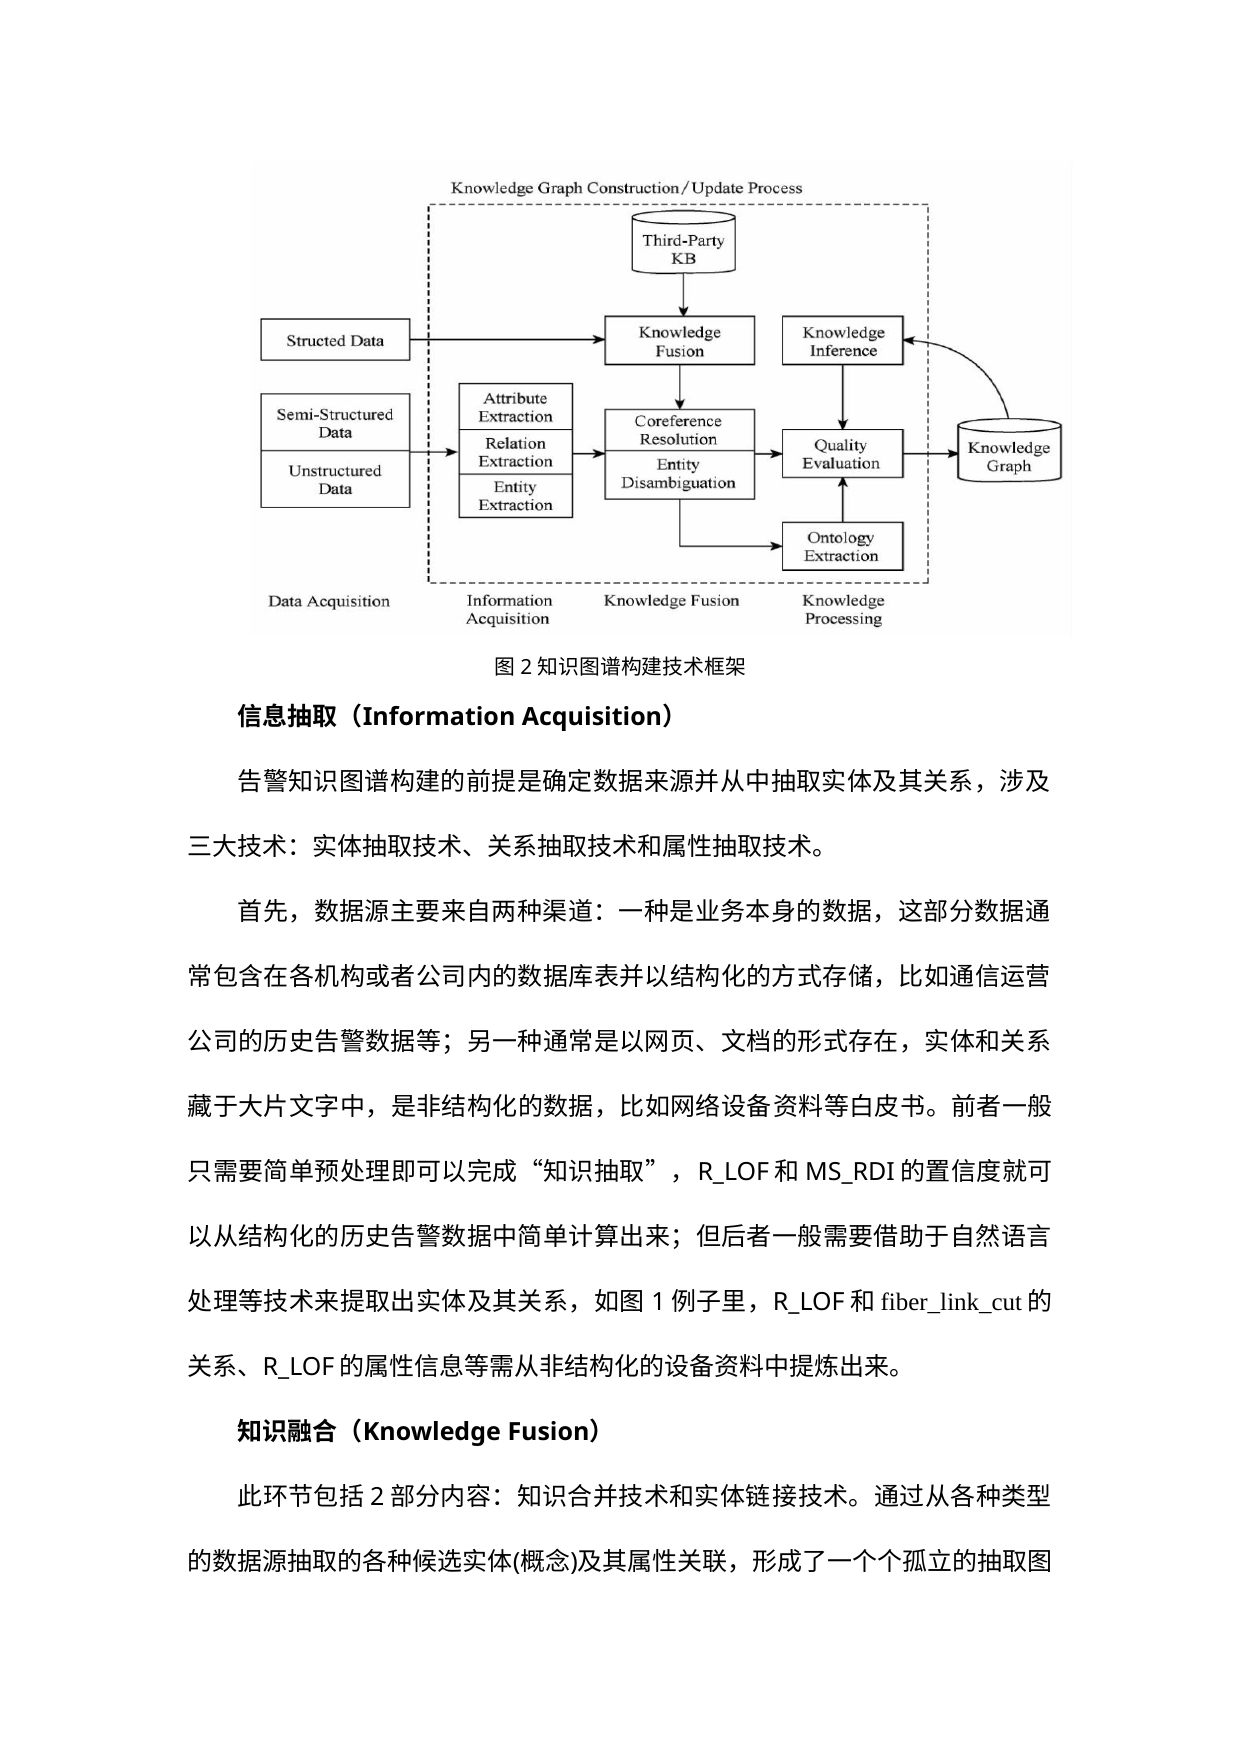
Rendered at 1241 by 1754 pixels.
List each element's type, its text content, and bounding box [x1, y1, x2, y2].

text 图 2 知识图谱构建技术框架 [187, 649, 1053, 682]
text 首先，数据源主要来自两种渠道：一种是业务本身的数据，这部分数据通常包含在各机构或者公司内的数据库表并以结构化的方式存储，比如通信运营公司的历史告警数据等；另一种通常是以网页、文档的形式存在，实体和关系藏于大片文字中，是非结构化的数据，比如网络设备资料等白皮书。前者一般只需要简单预处理即可以完成“知识抽取”，R_LOF和MS_RDI的置信度就可以从结构化的历史告警数据中简单计算出来；但后者一般需要借助于自然语言处理等技术来提取出实体及其关系，如图1例子里，R_LOF和fiber_link_cut的关系、R_LOF的属性信息等需从非结构化的设备资料中提炼出来。 [187, 877, 1053, 1397]
picture [237, 161, 1099, 636]
text 信息抽取（Information Acquisition） [187, 682, 1053, 747]
text 告警知识图谱构建的前提是确定数据来源并从中抽取实体及其关系，涉及三大技术：实体抽取技术、关系抽取技术和属性抽取技术。 [187, 747, 1053, 877]
text 知识融合（Knowledge Fusion） [187, 1397, 1053, 1462]
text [187, 1462, 1053, 1592]
